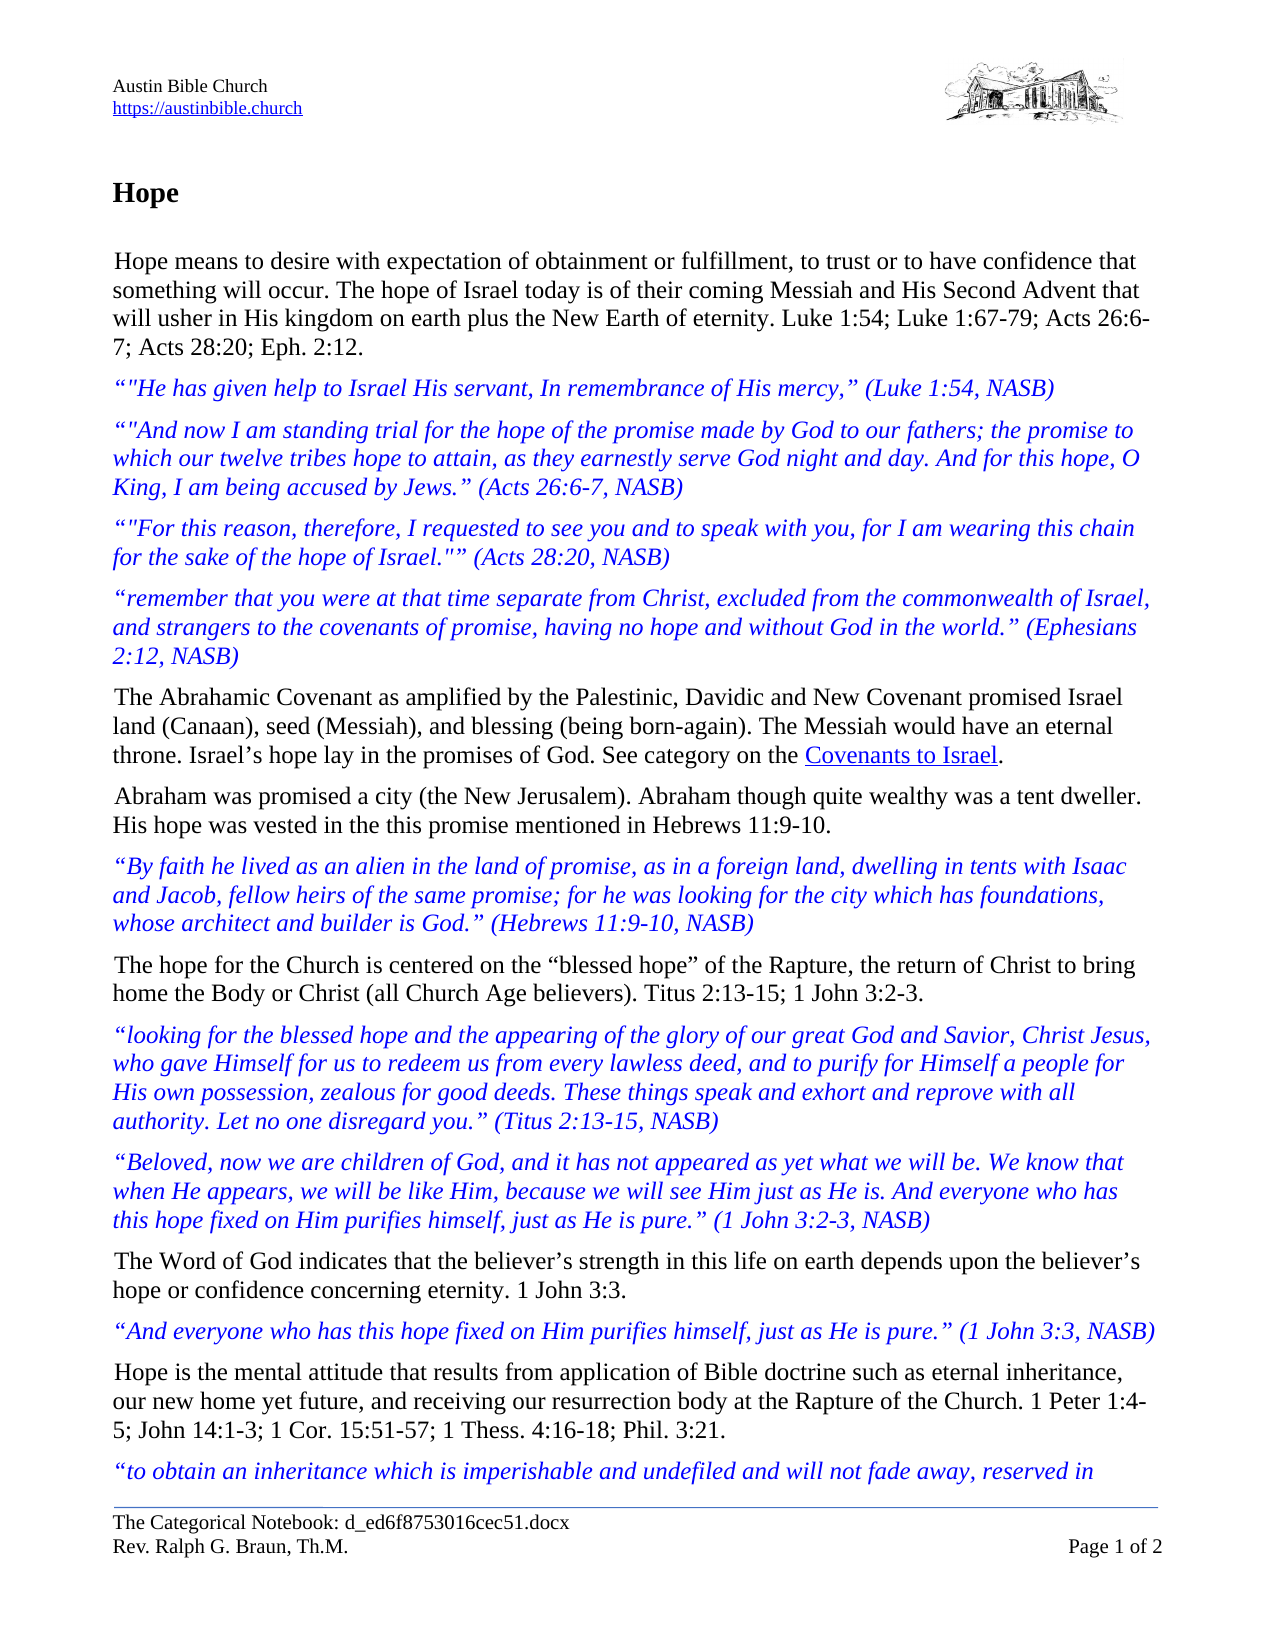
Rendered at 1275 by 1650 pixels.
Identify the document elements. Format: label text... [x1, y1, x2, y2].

subtitle Hope [112, 175, 1162, 208]
text Hope means to desire with expectation of obtainment or fulfillment, to trust or to have confidence that something will occur. The hope of Israel today is of their coming Messiah and His Second Advent that will usher in His kingdom on earth plus the New Earth of eternity. Luke 1:54; Luke 1:67-79; Acts 26:6-7; Acts 28:20; Eph. 2:12. [112, 246, 1162, 361]
text “And everyone who has this hope fixed on Him purifies himself, just as He is pure.” (1 John 3:3, NASB) [112, 1316, 1162, 1345]
text The Abrahamic Covenant as amplified by the Palestinic, Davidic and New Covenant promised Israel land (Canaan), seed (Messiah), and blessing (being born-again). The Messiah would have an eternal throne. Israel’s hope lay in the promises of God. See category on the Covenants to Israel. [112, 682, 1162, 768]
text “looking for the blessed hope and the appearing of the glory of our great God and Savior, Christ Jesus, who gave Himself for us to redeem us from every lawless deed, and to purify for Himself a people for His own possession, zealous for good deeds. These things speak and exhort and reprove with all authority. Let no one disregard you.” (Titus 2:13-15, NASB) [112, 1020, 1162, 1135]
text “remember that you were at that time separate from Christ, excluded from the commonwealth of Israel, and strangers to the covenants of promise, having no hope and without God in the world.” (Ephesians 2:12, NASB) [112, 583, 1162, 670]
text The Word of God indicates that the believer’s strength in this life on earth depends upon the believer’s hope or confidence concerning eternity. 1 John 3:3. [112, 1246, 1162, 1303]
text Hope is the mental attitude that results from application of Bible doctrine such as eternal inheritance, our new home yet future, and receiving our resurrection body at the Rapture of the Church. 1 Peter 1:4-5; John 14:1-3; 1 Cor. 15:51-57; 1 Thess. 4:16-18; Phil. 3:21. [112, 1357, 1162, 1443]
text “Beloved, now we are children of God, and it has not appeared as yet what we will be. We know that when He appears, we will be like Him, because we will see Him just as He is. And everyone who has this hope fixed on Him purifies himself, just as He is pure.” (1 John 3:2-3, NASB) [112, 1147, 1162, 1233]
text Abraham was promised a city (the New Jerusalem). Abraham though quite wealthy was a tent dweller. His hope was vested in the this promise mentioned in Hebrews 11:9-10. [112, 781, 1162, 838]
text “By faith he lived as an alien in the land of promise, as in a foreign land, dwelling in tents with Isaac and Jacob, fellow heirs of the same promise; for he was looking for the city which has foundations, whose architect and builder is God.” (Hebrews 11:9-10, NASB) [112, 851, 1162, 937]
text The hope for the Church is centered on the “blessed hope” of the Rapture, the return of Christ to bring home the Body or Christ (all Church Age believers). Titus 2:13-15; 1 John 3:2-3. [112, 950, 1162, 1007]
text “"He has given help to Israel His servant, In remembrance of His mercy,” (Luke 1:54, NASB) [112, 373, 1162, 402]
text “"And now I am standing trial for the hope of the promise made by God to our fathers; the promise to which our twelve tribes hope to attain, as they earnestly serve God night and day. And for this hope, O King, I am being accused by Jews.” (Acts 26:6-7, NASB) [112, 415, 1162, 501]
text “"For this reason, therefore, I requested to see you and to speak with you, for I am wearing this chain for the sake of the hope of Israel."” (Acts 28:20, NASB) [112, 513, 1162, 571]
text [112, 1456, 1162, 1485]
picture [944, 58, 1124, 125]
